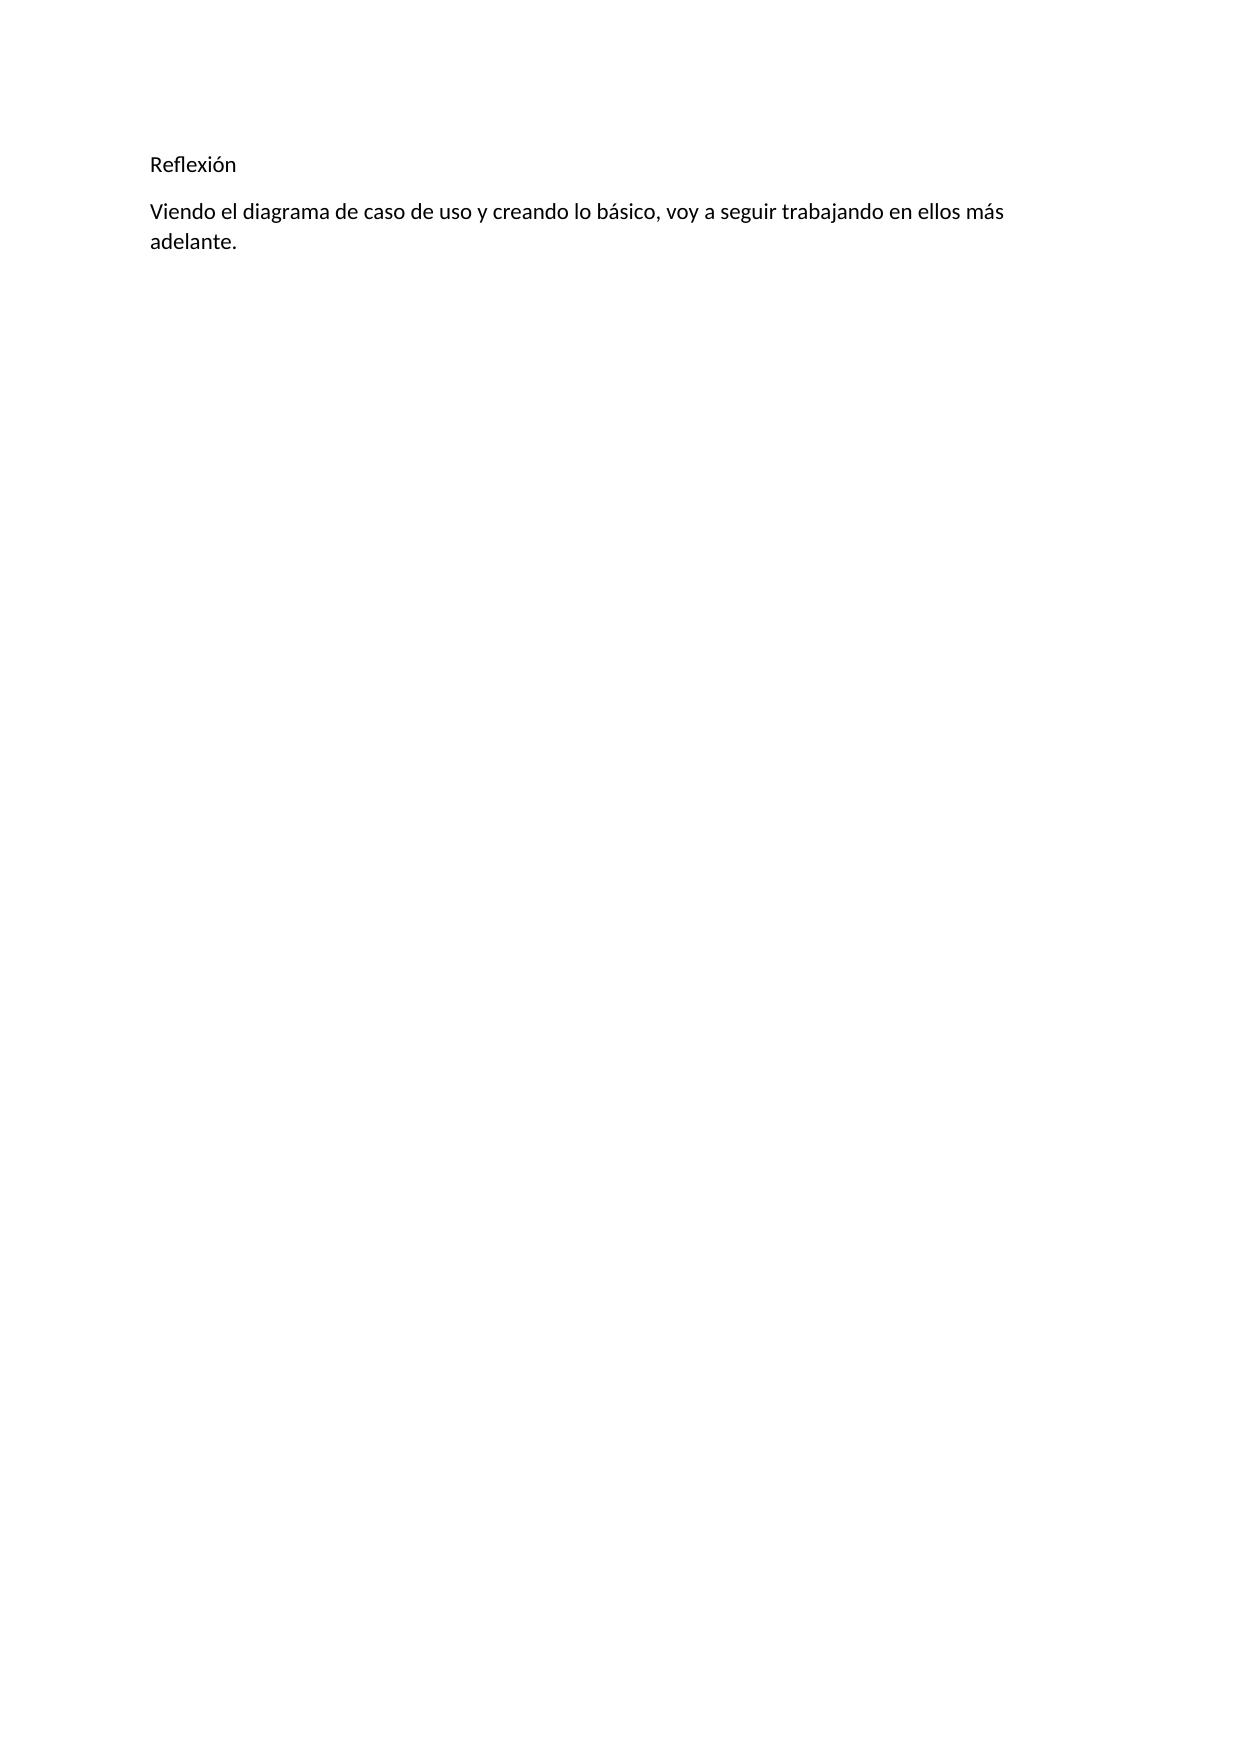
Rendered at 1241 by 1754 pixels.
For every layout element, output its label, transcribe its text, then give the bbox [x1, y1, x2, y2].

text Viendo el diagrama de caso de uso y creando lo básico, voy a seguir trabajando en ellos más adelante. [150, 197, 1090, 255]
text Reflexión [150, 150, 1090, 178]
